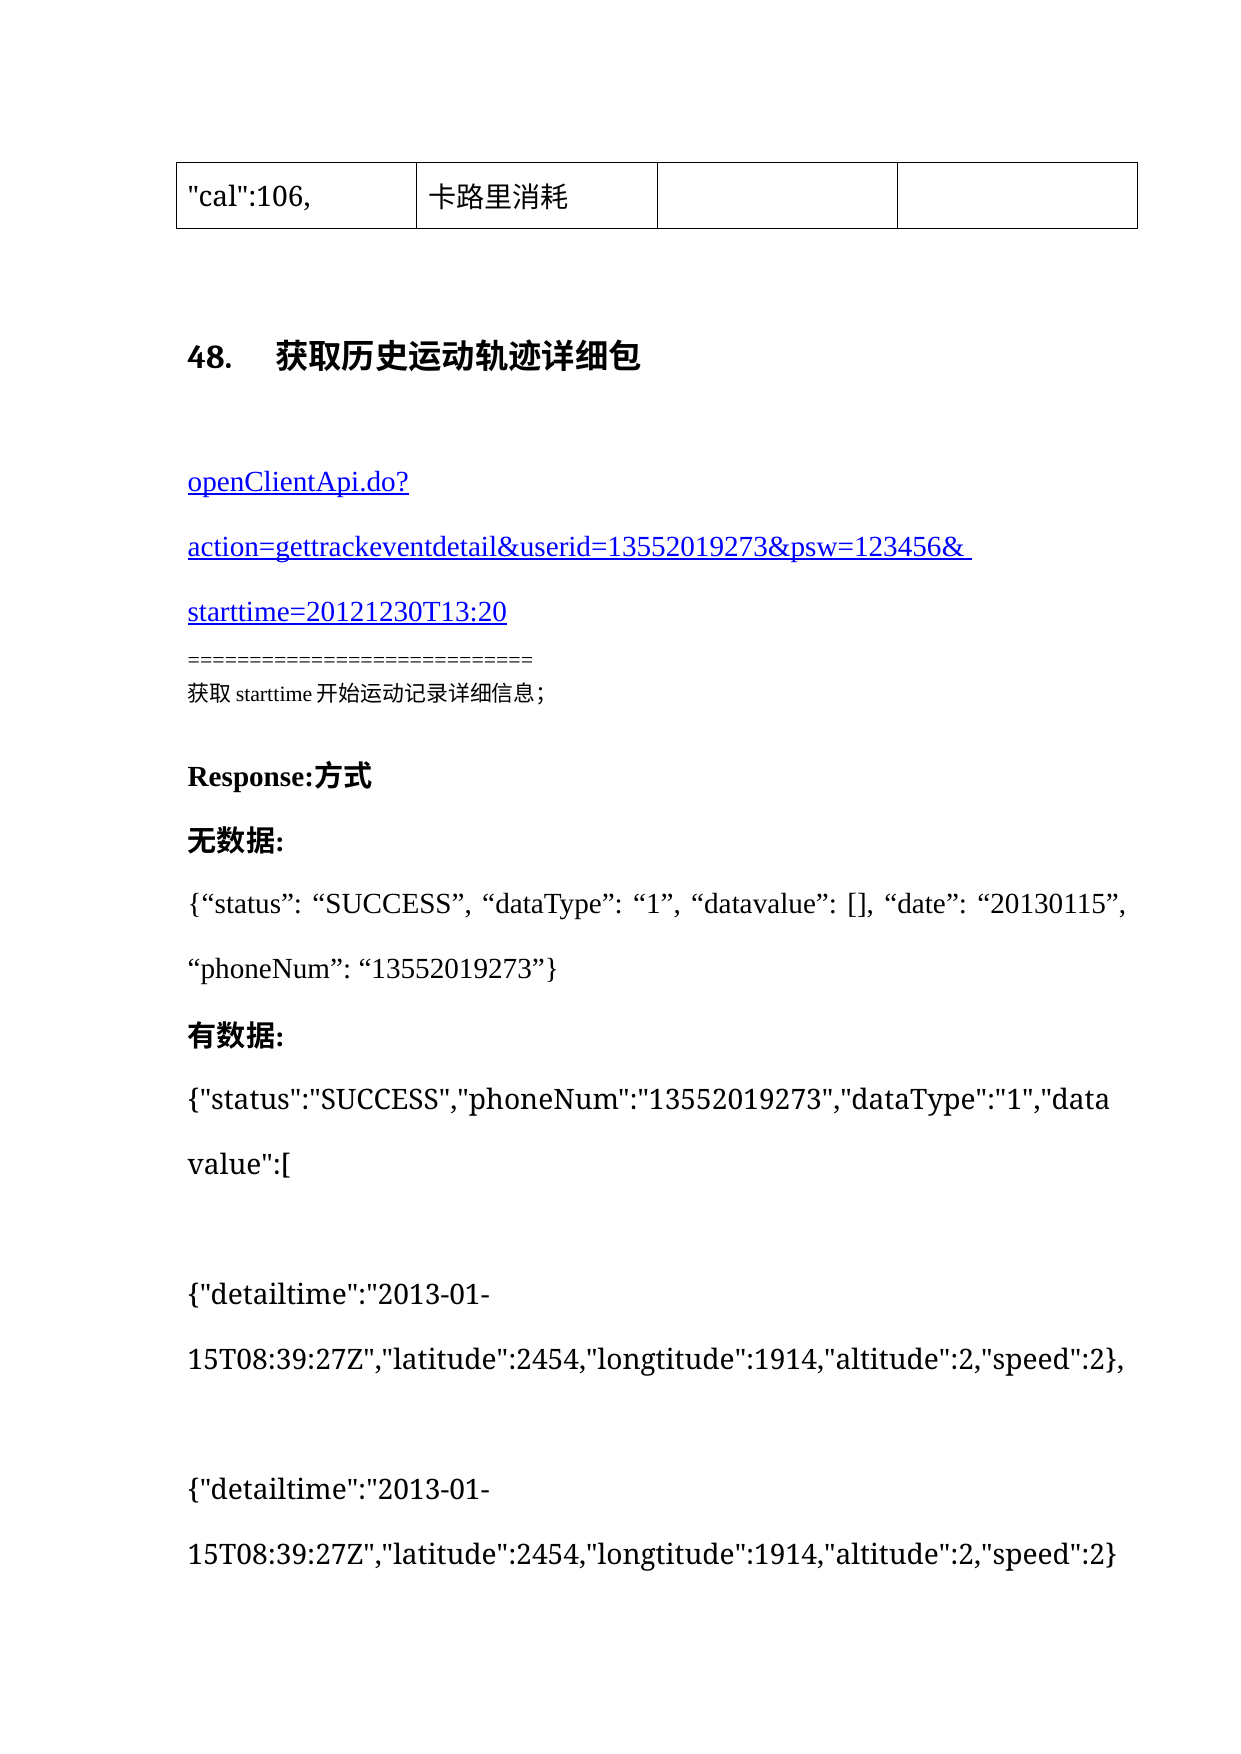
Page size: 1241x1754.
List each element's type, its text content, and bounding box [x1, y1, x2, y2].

text {"detailtime":"2013-01-15T08:39:27Z","latitude":2454,"longtitude":1914,"altitude":2,"speed":2} [187, 1456, 1127, 1586]
text 有数据: [187, 1001, 1127, 1066]
table_cell 卡路里消耗 [417, 163, 657, 228]
text ============================ [187, 643, 1127, 676]
table_cell "cal":106, [177, 163, 416, 228]
subtitle 获取历史运动轨迹详细包 [187, 321, 1127, 386]
text 获取starttime开始运动记录详细信息； [187, 676, 1127, 708]
text 无数据: [187, 806, 1127, 871]
text Response:方式 [187, 741, 1127, 806]
text {“status”: “SUCCESS”, “dataType”: “1”, “datavalue”: [], “date”: “20130115”, “phoneNum”: “13552019273”} [187, 871, 1127, 1001]
text {"status":"SUCCESS","phoneNum":"13552019273","dataType":"1","datavalue":[ [187, 1066, 1127, 1196]
table_cell [898, 163, 1137, 228]
text openClientApi.do?action=gettrackeventdetail&userid=13552019273&psw=123456& starttime=20121230T13:20 [187, 448, 1127, 643]
table_cell [658, 163, 897, 228]
text {"detailtime":"2013-01-15T08:39:27Z","latitude":2454,"longtitude":1914,"altitude":2,"speed":2}, [187, 1261, 1127, 1391]
